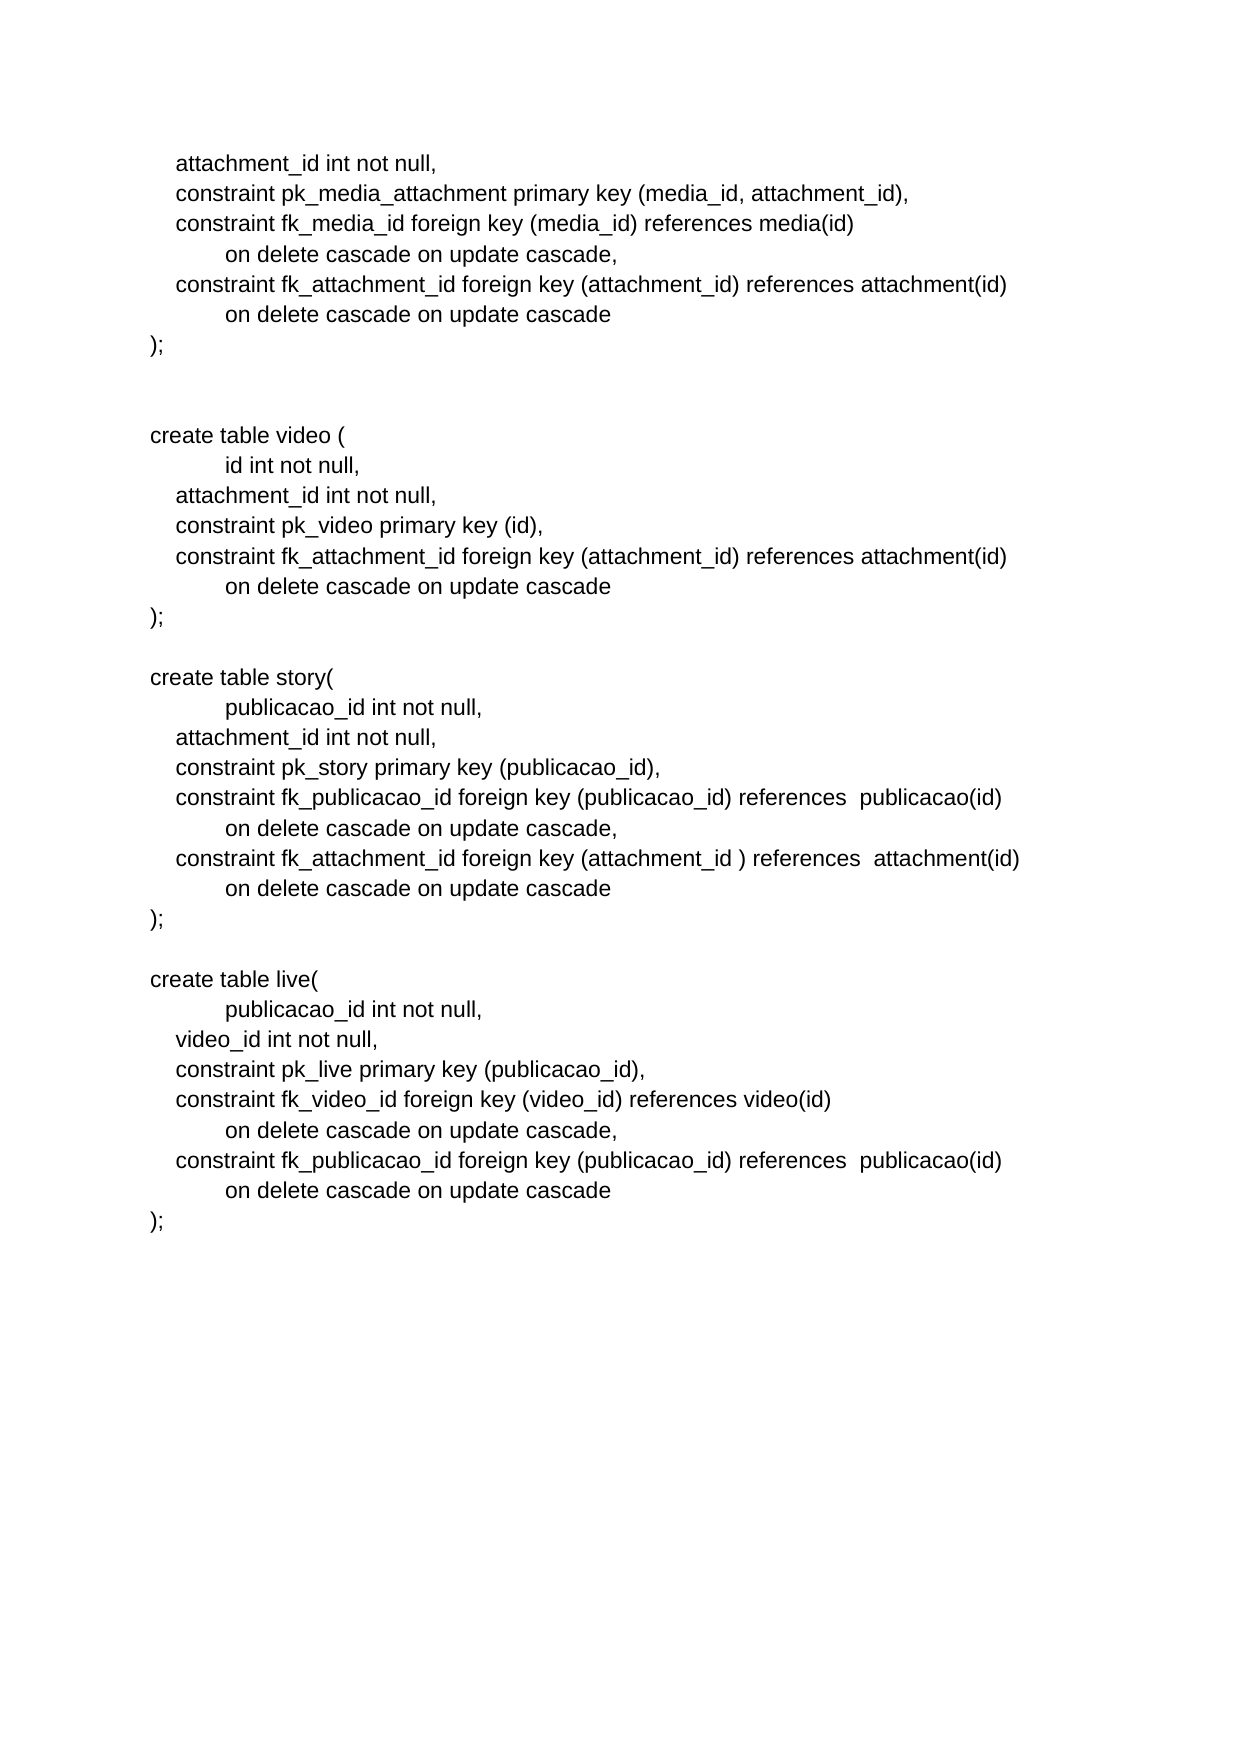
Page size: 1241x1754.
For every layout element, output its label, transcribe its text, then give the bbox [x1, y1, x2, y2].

text ); [150, 331, 1090, 358]
text constraint pk_story primary key (publicacao_id), [150, 754, 1090, 781]
text attachment_id int not null, [150, 150, 1090, 176]
text create table video ( [150, 422, 1090, 448]
text attachment_id int not null, [150, 724, 1090, 750]
text create table live( [150, 966, 1090, 992]
text ); [150, 1207, 1090, 1234]
text ); [150, 905, 1090, 932]
text publicacao_id int not null, [150, 996, 1090, 1022]
text on delete cascade on update cascade, [150, 241, 1090, 267]
text constraint fk_attachment_id foreign key (attachment_id) references attachment(id) [150, 271, 1090, 297]
text on delete cascade on update cascade, [150, 1117, 1090, 1143]
text constraint pk_live primary key (publicacao_id), [150, 1056, 1090, 1083]
text attachment_id int not null, [150, 482, 1090, 509]
text constraint fk_publicacao_id foreign key (publicacao_id) references publicacao(id) [150, 784, 1090, 811]
text id int not null, [150, 452, 1090, 478]
text ); [150, 603, 1090, 629]
text on delete cascade on update cascade [150, 573, 1090, 599]
text constraint fk_attachment_id foreign key (attachment_id) references attachment(id) [150, 543, 1090, 569]
text constraint pk_video primary key (id), [150, 512, 1090, 539]
text on delete cascade on update cascade [150, 301, 1090, 327]
text publicacao_id int not null, [150, 694, 1090, 720]
text on delete cascade on update cascade [150, 875, 1090, 901]
text on delete cascade on update cascade [150, 1177, 1090, 1203]
text on delete cascade on update cascade, [150, 814, 1090, 841]
text video_id int not null, [150, 1026, 1090, 1052]
text constraint fk_attachment_id foreign key (attachment_id ) references attachment(id) [150, 845, 1090, 871]
text create table story( [150, 663, 1090, 690]
text constraint fk_video_id foreign key (video_id) references video(id) [150, 1086, 1090, 1113]
text constraint fk_publicacao_id foreign key (publicacao_id) references publicacao(id) [150, 1147, 1090, 1173]
text constraint pk_media_attachment primary key (media_id, attachment_id), [150, 180, 1090, 207]
text constraint fk_media_id foreign key (media_id) references media(id) [150, 210, 1090, 237]
